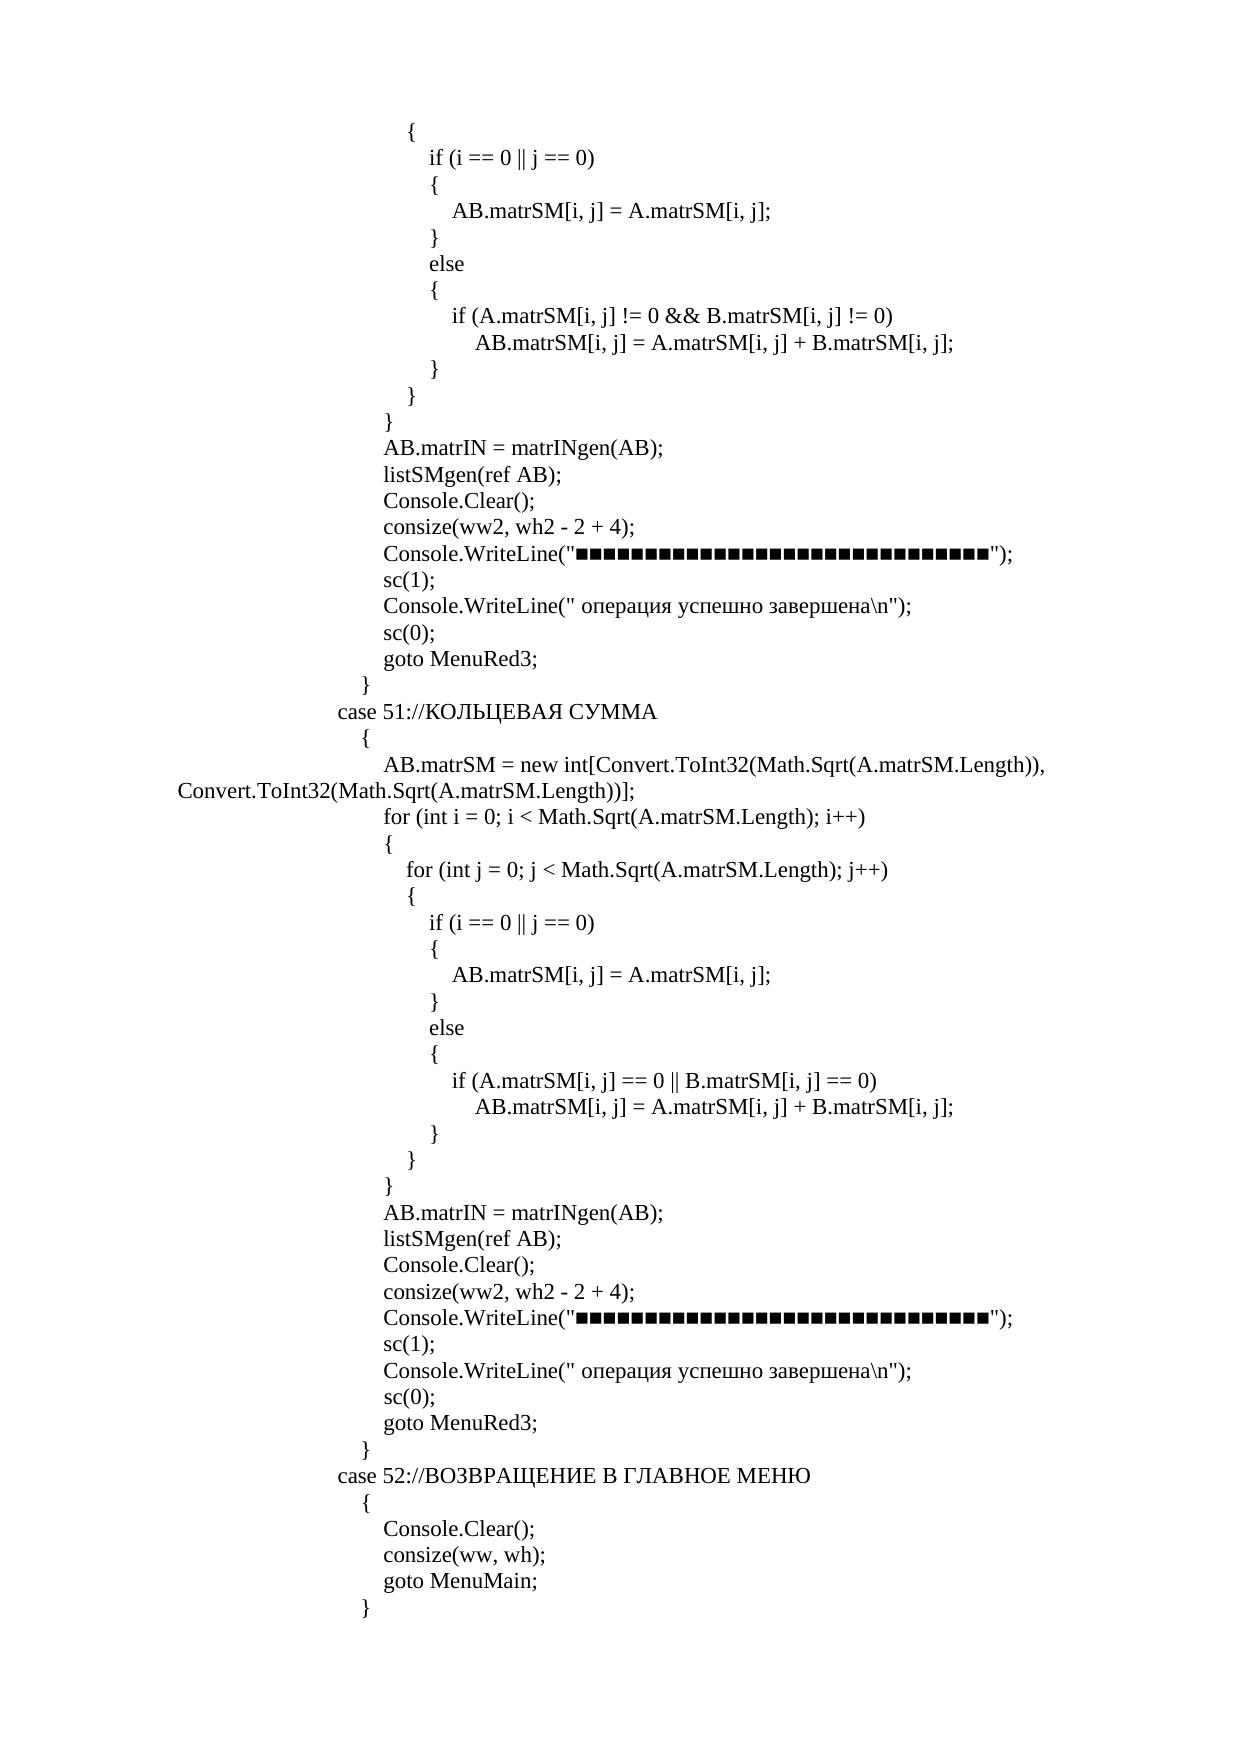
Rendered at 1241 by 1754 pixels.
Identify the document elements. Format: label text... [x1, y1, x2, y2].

text AB.matrSM[i, j] = A.matrSM[i, j] + B.matrSM[i, j]; [177, 1093, 1152, 1119]
text { [177, 724, 1152, 751]
text AB.matrIN = matrINgen(AB); [177, 1199, 1152, 1225]
text AB.matrIN = matrINgen(AB); [177, 434, 1152, 461]
text goto MenuRed3; [177, 645, 1152, 672]
text Console.WriteLine("■■■■■■■■■■■■■■■■■■■■■■■■■■■■■■"); [177, 540, 1152, 566]
text consize(ww2, wh2 - 2 + 4); [177, 1278, 1152, 1304]
text { [177, 171, 1152, 197]
text goto MenuMain; [177, 1568, 1152, 1594]
text for (int i = 0; i < Math.Sqrt(A.matrSM.Length); i++) [177, 803, 1152, 830]
text goto MenuRed3; [177, 1409, 1152, 1436]
text consize(ww, wh); [177, 1541, 1152, 1568]
text if (i == 0 || j == 0) [177, 909, 1152, 935]
text AB.matrSM[i, j] = A.matrSM[i, j] + B.matrSM[i, j]; [177, 329, 1152, 355]
text if (A.matrSM[i, j] != 0 && B.matrSM[i, j] != 0) [177, 303, 1152, 329]
text consize(ww2, wh2 - 2 + 4); [177, 513, 1152, 540]
text { [177, 830, 1152, 856]
text } [177, 1594, 1152, 1620]
text } [177, 1436, 1152, 1462]
text Console.WriteLine("■■■■■■■■■■■■■■■■■■■■■■■■■■■■■■"); [177, 1304, 1152, 1330]
text else [177, 250, 1152, 276]
text } [177, 382, 1152, 408]
text } [177, 223, 1152, 250]
text { [177, 882, 1152, 909]
text Console.Clear(); [177, 1251, 1152, 1278]
text sc(0); [177, 1383, 1152, 1409]
text AB.matrSM = new int[Convert.ToInt32(Math.Sqrt(A.matrSM.Length)), Convert.ToInt32(Math.Sqrt(A.matrSM.Length))]; [177, 751, 1152, 803]
text } [177, 1119, 1152, 1146]
text sc(1); [177, 1330, 1152, 1357]
text Console.WriteLine(" операция успешно завершена\n"); [177, 592, 1152, 619]
text AB.matrSM[i, j] = A.matrSM[i, j]; [177, 197, 1152, 223]
text sc(1); [177, 566, 1152, 592]
text Console.Clear(); [177, 1515, 1152, 1541]
text else [177, 1014, 1152, 1041]
text listSMgen(ref AB); [177, 461, 1152, 487]
text } [177, 672, 1152, 698]
text } [177, 988, 1152, 1014]
text Console.Clear(); [177, 487, 1152, 513]
text AB.matrSM[i, j] = A.matrSM[i, j]; [177, 961, 1152, 988]
text { [177, 118, 1152, 144]
text { [177, 276, 1152, 303]
text { [177, 935, 1152, 961]
text listSMgen(ref AB); [177, 1225, 1152, 1251]
text { [177, 1488, 1152, 1515]
text Console.WriteLine(" операция успешно завершена\n"); [177, 1357, 1152, 1383]
text } [177, 1172, 1152, 1199]
text } [177, 1146, 1152, 1172]
text sc(0); [177, 619, 1152, 645]
text } [177, 355, 1152, 382]
text { [177, 1041, 1152, 1067]
text case 51://КОЛЬЦЕВАЯ СУММА [177, 698, 1152, 724]
text for (int j = 0; j < Math.Sqrt(A.matrSM.Length); j++) [177, 856, 1152, 882]
text } [177, 408, 1152, 434]
text if (A.matrSM[i, j] == 0 || B.matrSM[i, j] == 0) [177, 1067, 1152, 1093]
text if (i == 0 || j == 0) [177, 144, 1152, 171]
text case 52://ВОЗВРАЩЕНИЕ В ГЛАВНОЕ МЕНЮ [177, 1462, 1152, 1488]
